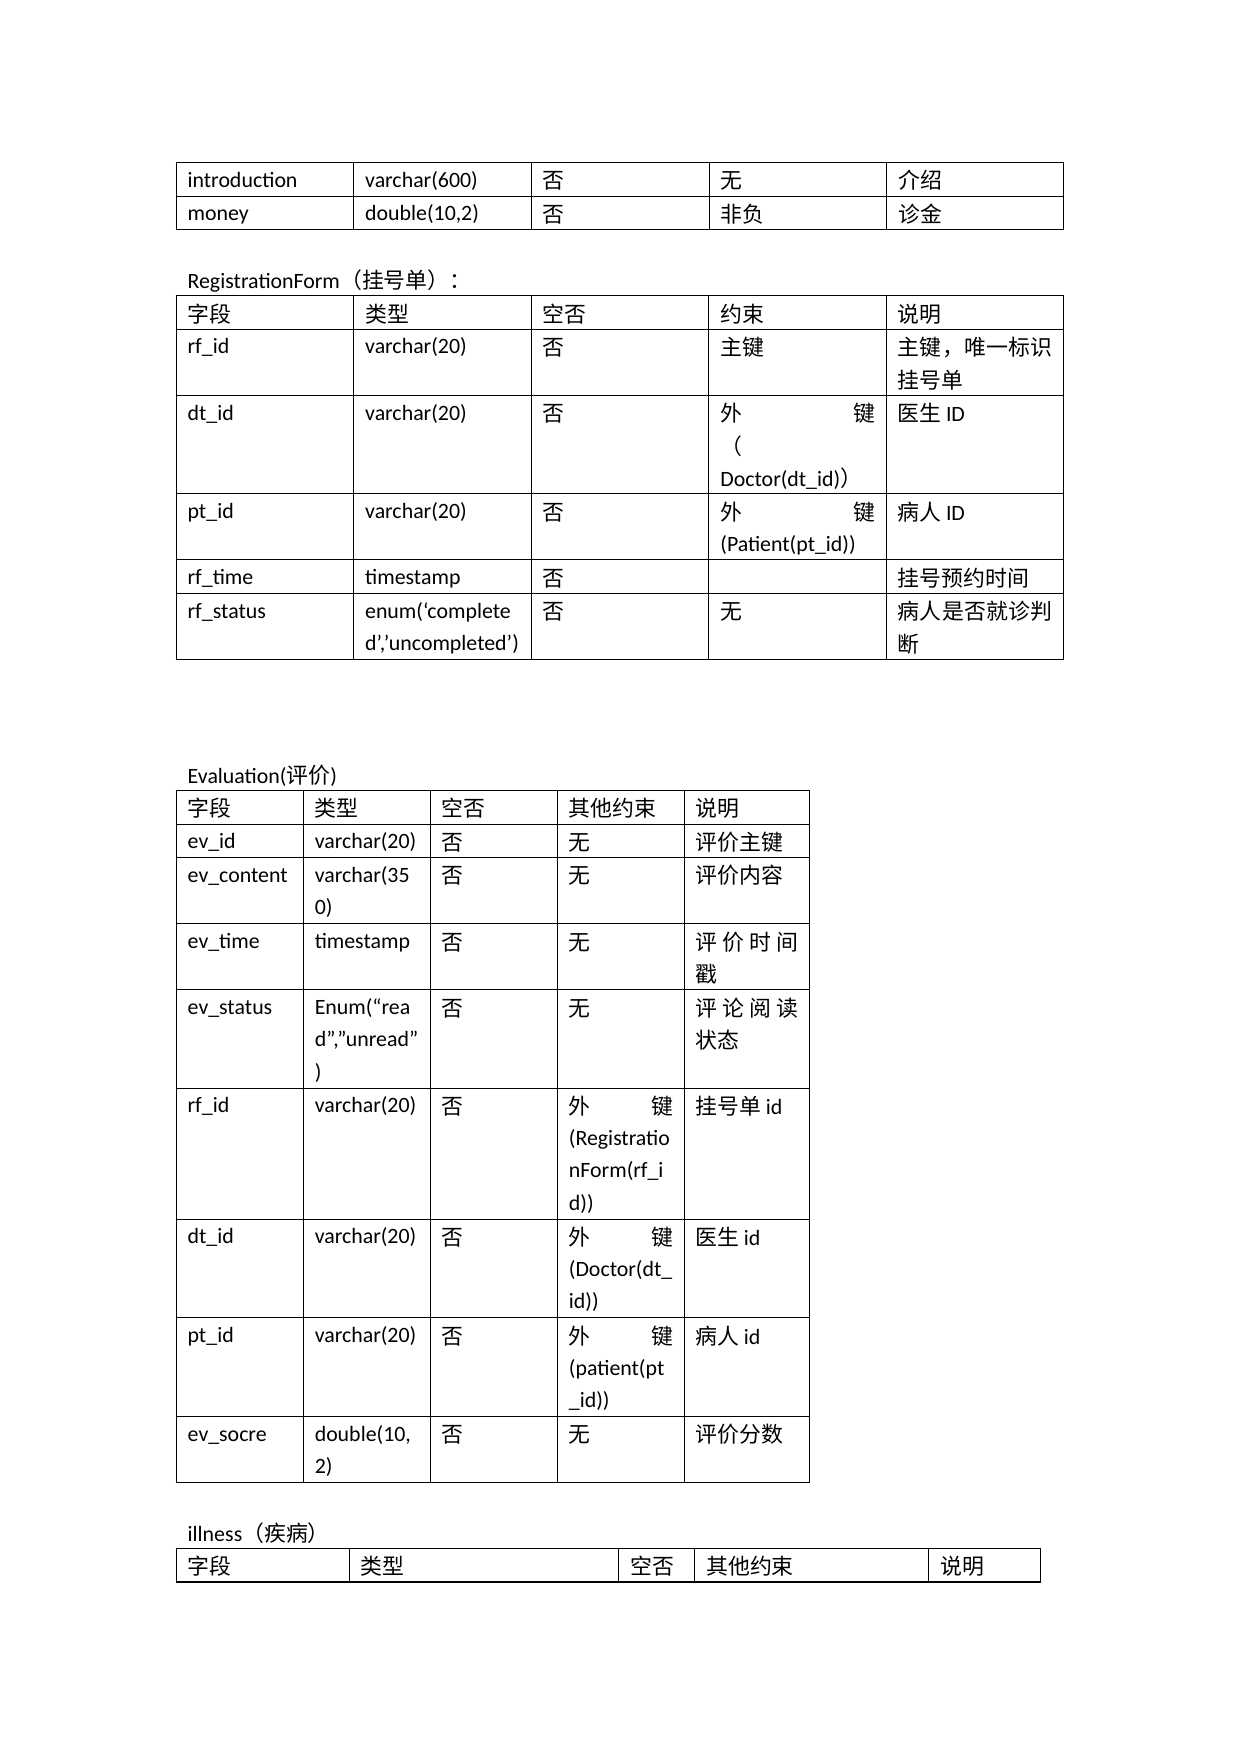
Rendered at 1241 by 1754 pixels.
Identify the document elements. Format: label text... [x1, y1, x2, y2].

table_cell rf_time [177, 560, 353, 593]
table_cell introduction [177, 163, 353, 196]
table_header 说明 [685, 791, 809, 823]
table_cell money [177, 197, 353, 229]
table_header 类型 [354, 296, 531, 329]
table_cell 否 [431, 1089, 557, 1219]
table_cell varchar(20) [304, 1220, 430, 1317]
table_cell 介绍 [887, 163, 1063, 196]
table_cell double(10,2) [354, 197, 531, 229]
table_cell 无 [710, 163, 886, 196]
table_header 字段 [177, 1549, 349, 1581]
table_cell 无 [558, 924, 684, 989]
table_cell 否 [431, 924, 557, 989]
table_cell varchar(20) [304, 1089, 430, 1219]
table_cell ev_id [177, 825, 303, 857]
table_cell 挂号单id [685, 1089, 809, 1219]
table_cell 无 [709, 594, 886, 659]
table_header 字段 [177, 791, 303, 823]
table_cell [709, 560, 886, 593]
table_cell rf_id [177, 1089, 303, 1219]
table_cell rf_status [177, 594, 353, 659]
table_cell dt_id [177, 1220, 303, 1317]
table_cell 评价主键 [685, 825, 809, 857]
table_header 其他约束 [558, 791, 684, 823]
table_cell 评论阅读状态 [685, 990, 809, 1088]
table_cell 非负 [710, 197, 886, 229]
table_cell 主键 [709, 330, 886, 395]
table_cell varchar(20) [354, 396, 531, 493]
table_cell 外键(Doctor(dt_id)) [558, 1220, 684, 1317]
table_cell 否 [532, 197, 709, 229]
table_cell double(10,2) [304, 1417, 430, 1482]
table_cell 病人id [685, 1318, 809, 1416]
table_header 其他约束 [695, 1549, 928, 1581]
table_cell varchar(600) [354, 163, 531, 196]
table_cell ev_content [177, 858, 303, 923]
table_cell 否 [532, 396, 708, 493]
table_cell 挂号预约时间 [887, 560, 1063, 593]
table_cell 评价时间戳 [685, 924, 809, 989]
table_cell 评价分数 [685, 1417, 809, 1482]
table_header 类型 [350, 1549, 618, 1581]
table_cell 无 [558, 825, 684, 857]
table_cell 否 [431, 1220, 557, 1317]
table_cell 外键(Patient(pt_id)) [709, 494, 886, 559]
table_cell 否 [532, 494, 708, 559]
table_cell timestamp [354, 560, 531, 593]
table_header 约束 [709, 296, 886, 329]
table_cell ev_status [177, 990, 303, 1088]
table_header 空否 [532, 296, 708, 329]
table_header 说明 [887, 296, 1063, 329]
text Evaluation(评价) [187, 757, 1053, 790]
table_cell 否 [532, 560, 708, 593]
table_cell varchar(20) [304, 1318, 430, 1416]
table_header 说明 [929, 1549, 1040, 1581]
table_cell 外键(RegistrationForm(rf_id)) [558, 1089, 684, 1219]
table_cell 病人ID [887, 494, 1063, 559]
table_cell pt_id [177, 1318, 303, 1416]
table_cell 医生id [685, 1220, 809, 1317]
table_cell varchar(20) [354, 330, 531, 395]
table_cell 否 [431, 1318, 557, 1416]
table_cell 无 [558, 990, 684, 1088]
table_cell 否 [532, 594, 708, 659]
table_cell 无 [558, 1417, 684, 1482]
table_cell 病人是否就诊判断 [887, 594, 1063, 659]
table_cell rf_id [177, 330, 353, 395]
table_cell pt_id [177, 494, 353, 559]
table_header 字段 [177, 296, 353, 329]
table_header 类型 [304, 791, 430, 823]
table_cell dt_id [177, 396, 353, 493]
table_cell 医生ID [887, 396, 1063, 493]
table_cell timestamp [304, 924, 430, 989]
table_cell 否 [532, 163, 709, 196]
table_cell varchar(350) [304, 858, 430, 923]
table_header 空否 [431, 791, 557, 823]
table_header 空否 [619, 1549, 694, 1581]
table_cell 外键（Doctor(dt_id)） [709, 396, 886, 493]
table_cell Enum(“read”,”unread”) [304, 990, 430, 1088]
table_cell 否 [431, 1417, 557, 1482]
table_cell 否 [431, 858, 557, 923]
table_cell 外键(patient(pt_id)) [558, 1318, 684, 1416]
text RegistrationForm（挂号单）： [187, 263, 1053, 295]
table_cell ev_socre [177, 1417, 303, 1482]
table_cell 无 [558, 858, 684, 923]
table_cell 评价内容 [685, 858, 809, 923]
table_cell 主键，唯一标识挂号单 [887, 330, 1063, 395]
table_cell 否 [532, 330, 708, 395]
table_cell 否 [431, 825, 557, 857]
table_cell 否 [431, 990, 557, 1088]
table_cell varchar(20) [304, 825, 430, 857]
table_cell varchar(20) [354, 494, 531, 559]
table_cell enum(‘completed’,’uncompleted’) [354, 594, 531, 659]
text illness（疾病） [187, 1515, 1053, 1548]
table_cell ev_time [177, 924, 303, 989]
table_cell 诊金 [887, 197, 1063, 229]
